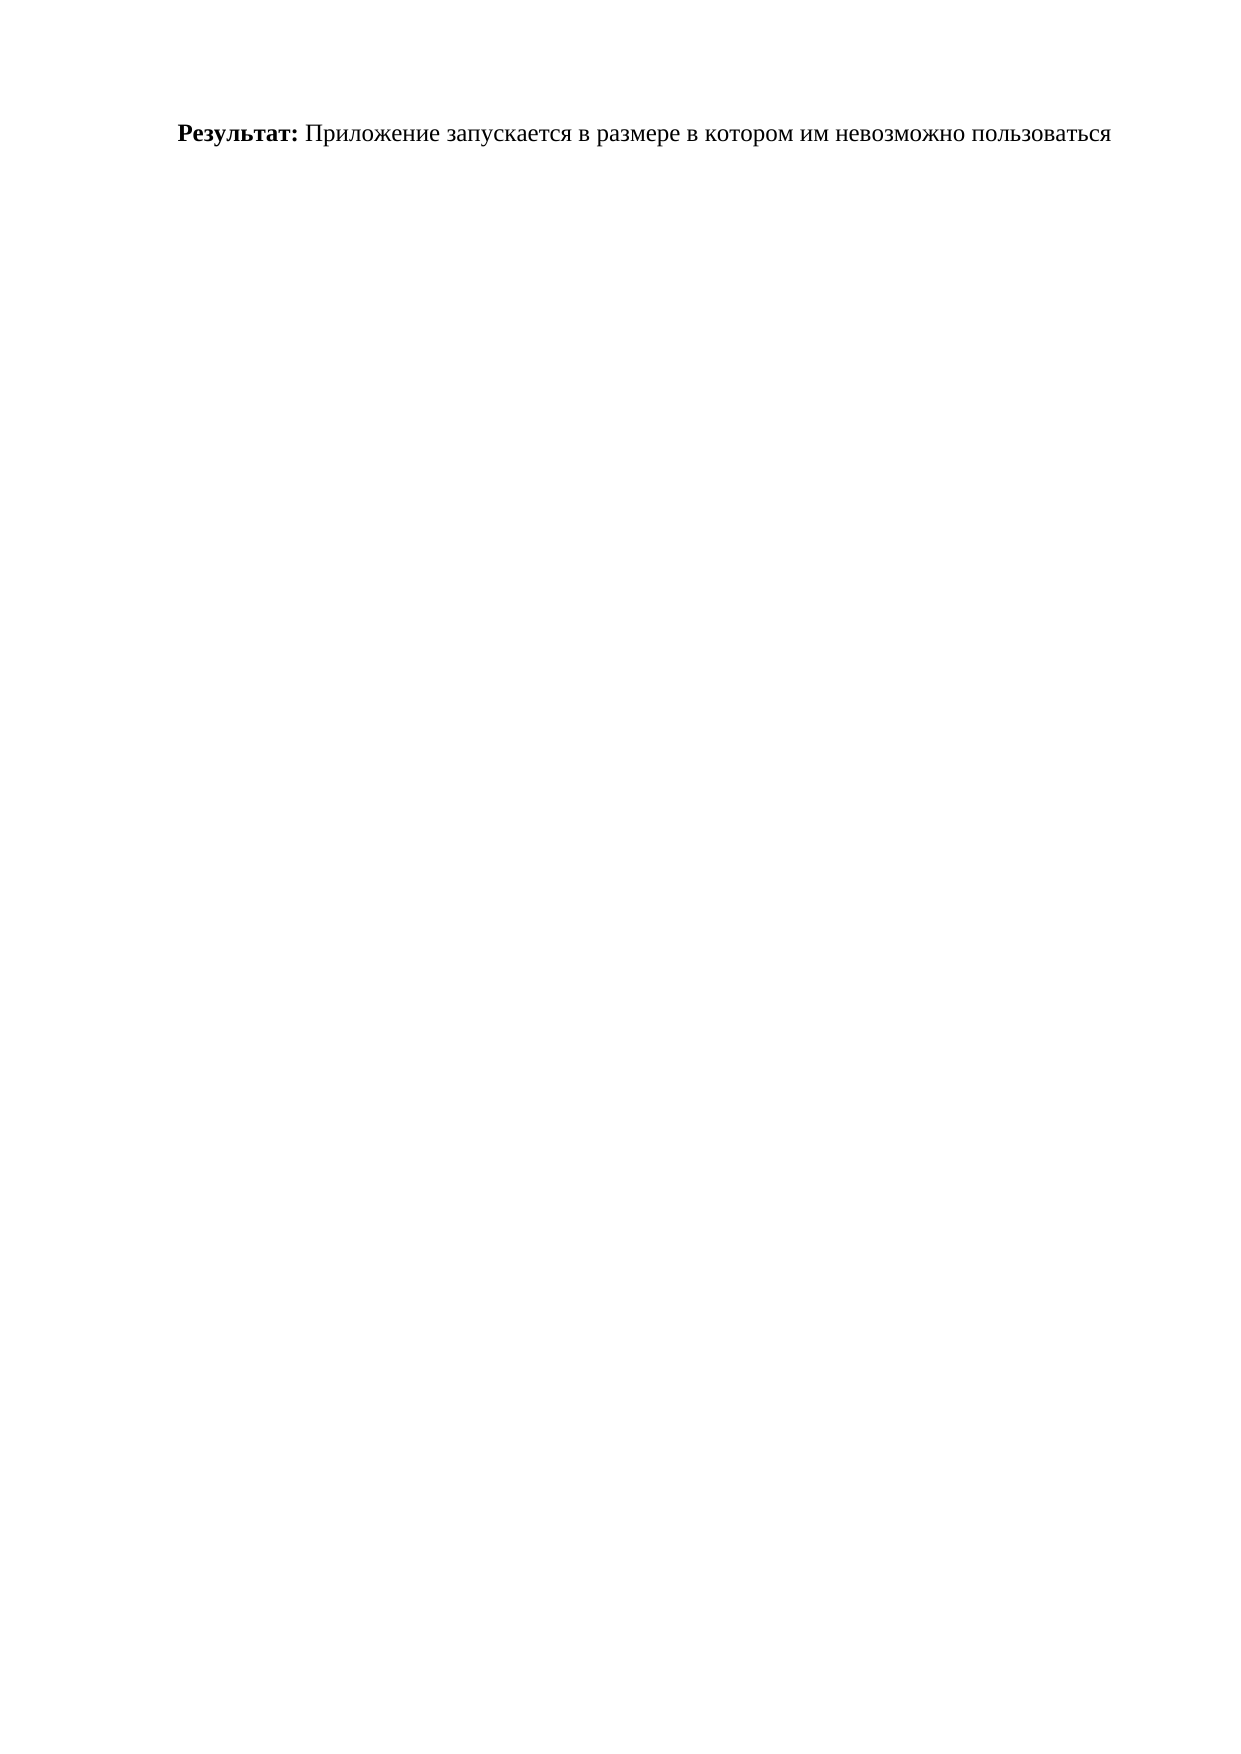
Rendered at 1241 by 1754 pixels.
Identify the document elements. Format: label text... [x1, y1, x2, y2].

text Результат: Приложение запускается в размере в котором им невозможно пользоваться [177, 118, 1152, 147]
